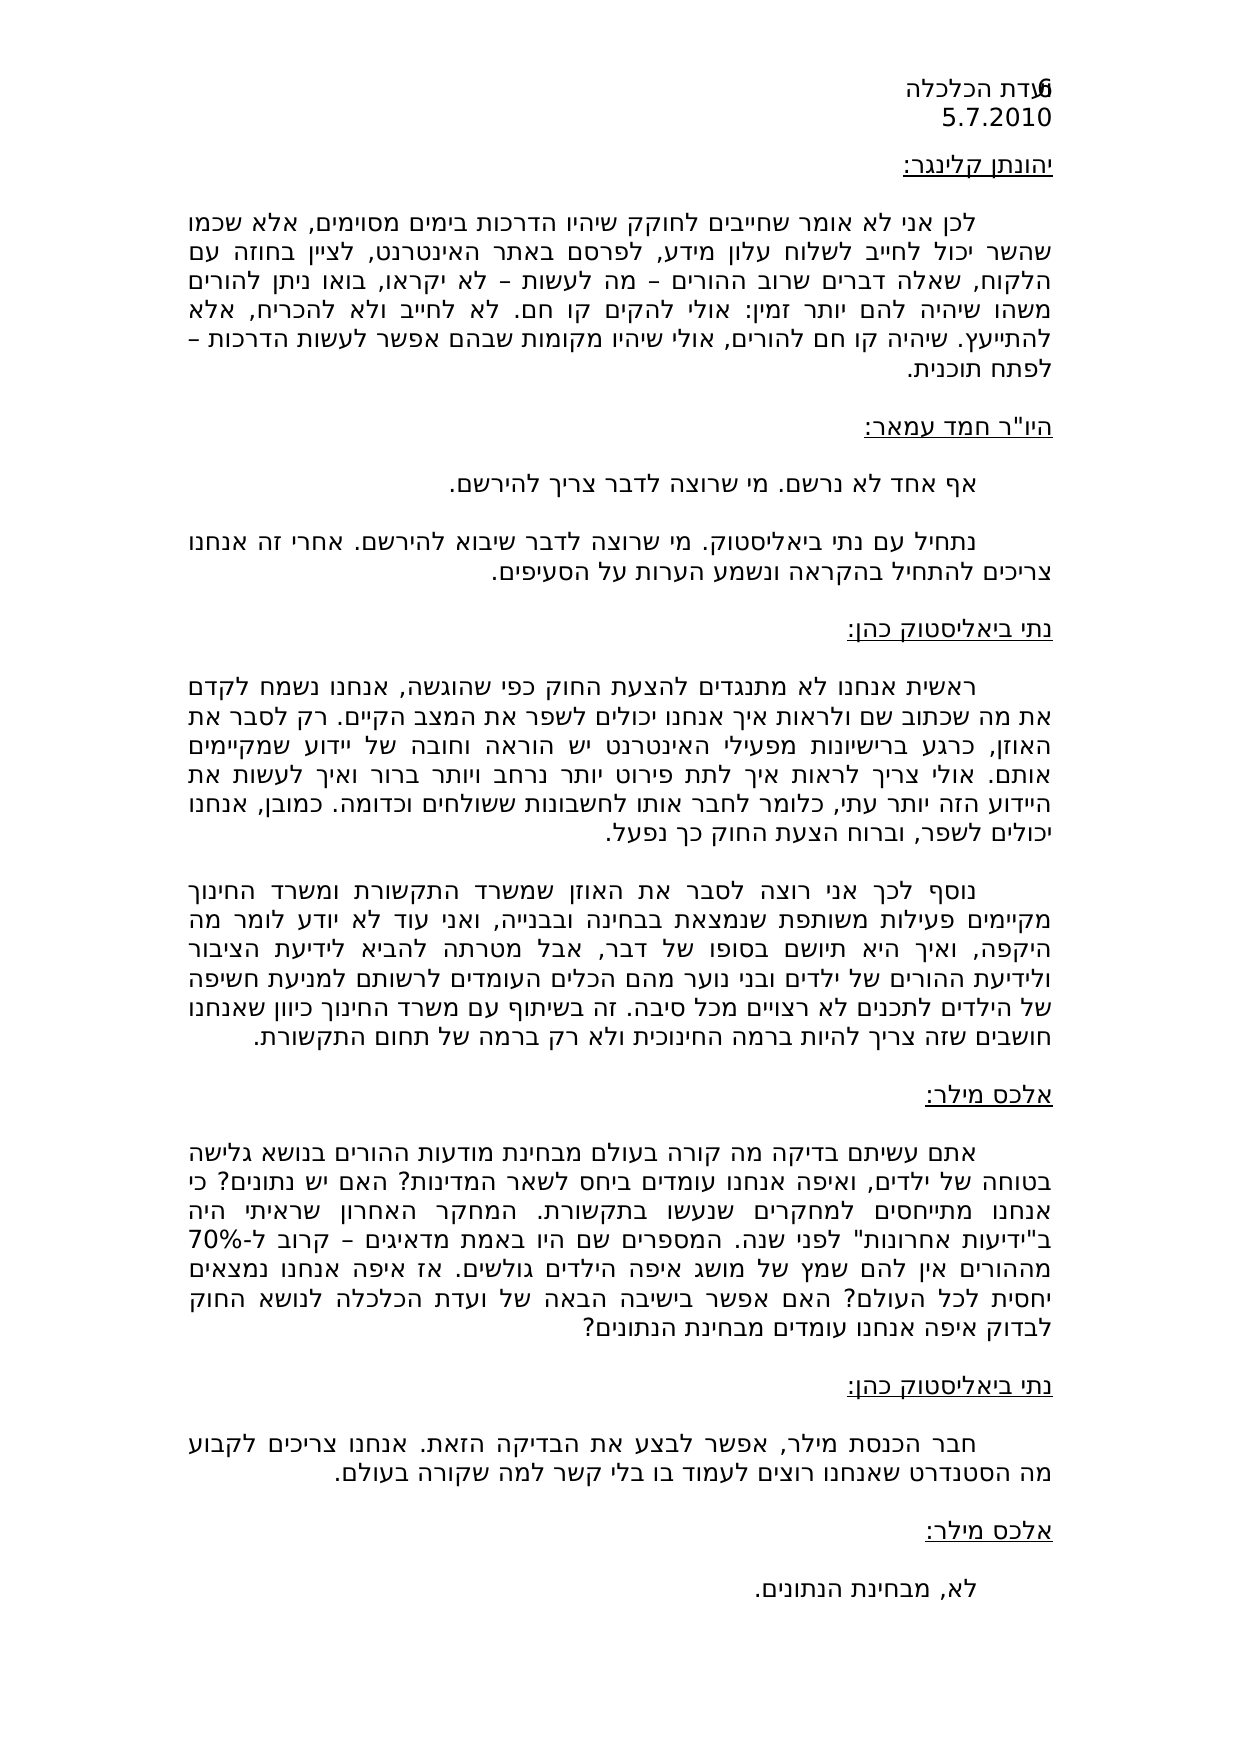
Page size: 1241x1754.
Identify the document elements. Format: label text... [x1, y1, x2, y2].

text אלכס מילר: [187, 1080, 1053, 1109]
text נוסף לכך אני רוצה לסבר את האוזן שמשרד התקשורת ומשרד החינוך מקיימים פעילות משותפת שנמצאת בבחינה ובבנייה, ואני עוד לא יודע לומר מה היקפה, ואיך היא תיושם בסופו של דבר, אבל מטרתה להביא לידיעת הציבור ולידיעת ההורים של ילדים ובני נוער מהם הכלים העומדים לרשותם למניעת חשיפה של הילדים לתכנים לא רצויים מכל סיבה. זה בשיתוף עם משרד החינוך כיוון שאנחנו חושבים שזה צריך להיות ברמה החינוכית ולא רק ברמה של תחום התקשורת. [187, 876, 1053, 1051]
text נתי ביאליסטוק כהן: [187, 1371, 1053, 1400]
text נתי ביאליסטוק כהן: [187, 614, 1053, 644]
text ראשית אנחנו לא מתנגדים להצעת החוק כפי שהוגשה, אנחנו נשמח לקדם את מה שכתוב שם ולראות איך אנחנו יכולים לשפר את המצב הקיים. רק לסבר את האוזן, כרגע ברישיונות מפעילי האינטרנט יש הוראה וחובה של יידוע שמקיימים אותם. אולי צריך לראות איך לתת פירוט יותר נרחב ויותר ברור ואיך לעשות את היידוע הזה יותר עתי, כלומר לחבר אותו לחשבונות ששולחים וכדומה. כמובן, אנחנו יכולים לשפר, וברוח הצעת החוק כך נפעל. [187, 672, 1053, 847]
text יהונתן קלינגר: [187, 150, 1053, 179]
text חבר הכנסת מילר, אפשר לבצע את הבדיקה הזאת. אנחנו צריכים לקבוע מה הסטנדרט שאנחנו רוצים לעמוד בו בלי קשר למה שקורה בעולם. [187, 1429, 1053, 1487]
text נתחיל עם נתי ביאליסטוק. מי שרוצה לדבר שיבוא להירשם. אחרי זה אנחנו צריכים להתחיל בהקראה ונשמע הערות על הסעיפים. [187, 527, 1053, 586]
text לא, מבחינת הנתונים. [187, 1574, 1053, 1603]
text אתם עשיתם בדיקה מה קורה בעולם מבחינת מודעות ההורים בנושא גלישה בטוחה של ילדים, ואיפה אנחנו עומדים ביחס לשאר המדינות? האם יש נתונים? כי אנחנו מתייחסים למחקרים שנעשו בתקשורת. המחקר האחרון שראיתי היה ב"ידיעות אחרונות" לפני שנה. המספרים שם היו באמת מדאיגים – קרוב ל-70% מההורים אין להם שמץ של מושג איפה הילדים גולשים. אז איפה אנחנו נמצאים יחסית לכל העולם? האם אפשר בישיבה הבאה של ועדת הכלכלה לנושא החוק לבדוק איפה אנחנו עומדים מבחינת הנתונים? [187, 1138, 1053, 1342]
text אלכס מילר: [187, 1516, 1053, 1545]
text לכן אני לא אומר שחייבים לחוקק שיהיו הדרכות בימים מסוימים, אלא שכמו שהשר יכול לחייב לשלוח עלון מידע, לפרסם באתר האינטרנט, לציין בחוזה עם הלקוח, שאלה דברים שרוב ההורים – מה לעשות – לא יקראו, בואו ניתן להורים משהו שיהיה להם יותר זמין: אולי להקים קו חם. לא לחייב ולא להכריח, אלא להתייעץ. שיהיה קו חם להורים, אולי שיהיו מקומות שבהם אפשר לעשות הדרכות – לפתח תוכנית. [187, 208, 1053, 383]
text היו"ר חמד עמאר: [187, 412, 1053, 441]
text אף אחד לא נרשם. מי שרוצה לדבר צריך להירשם. [187, 469, 1053, 499]
